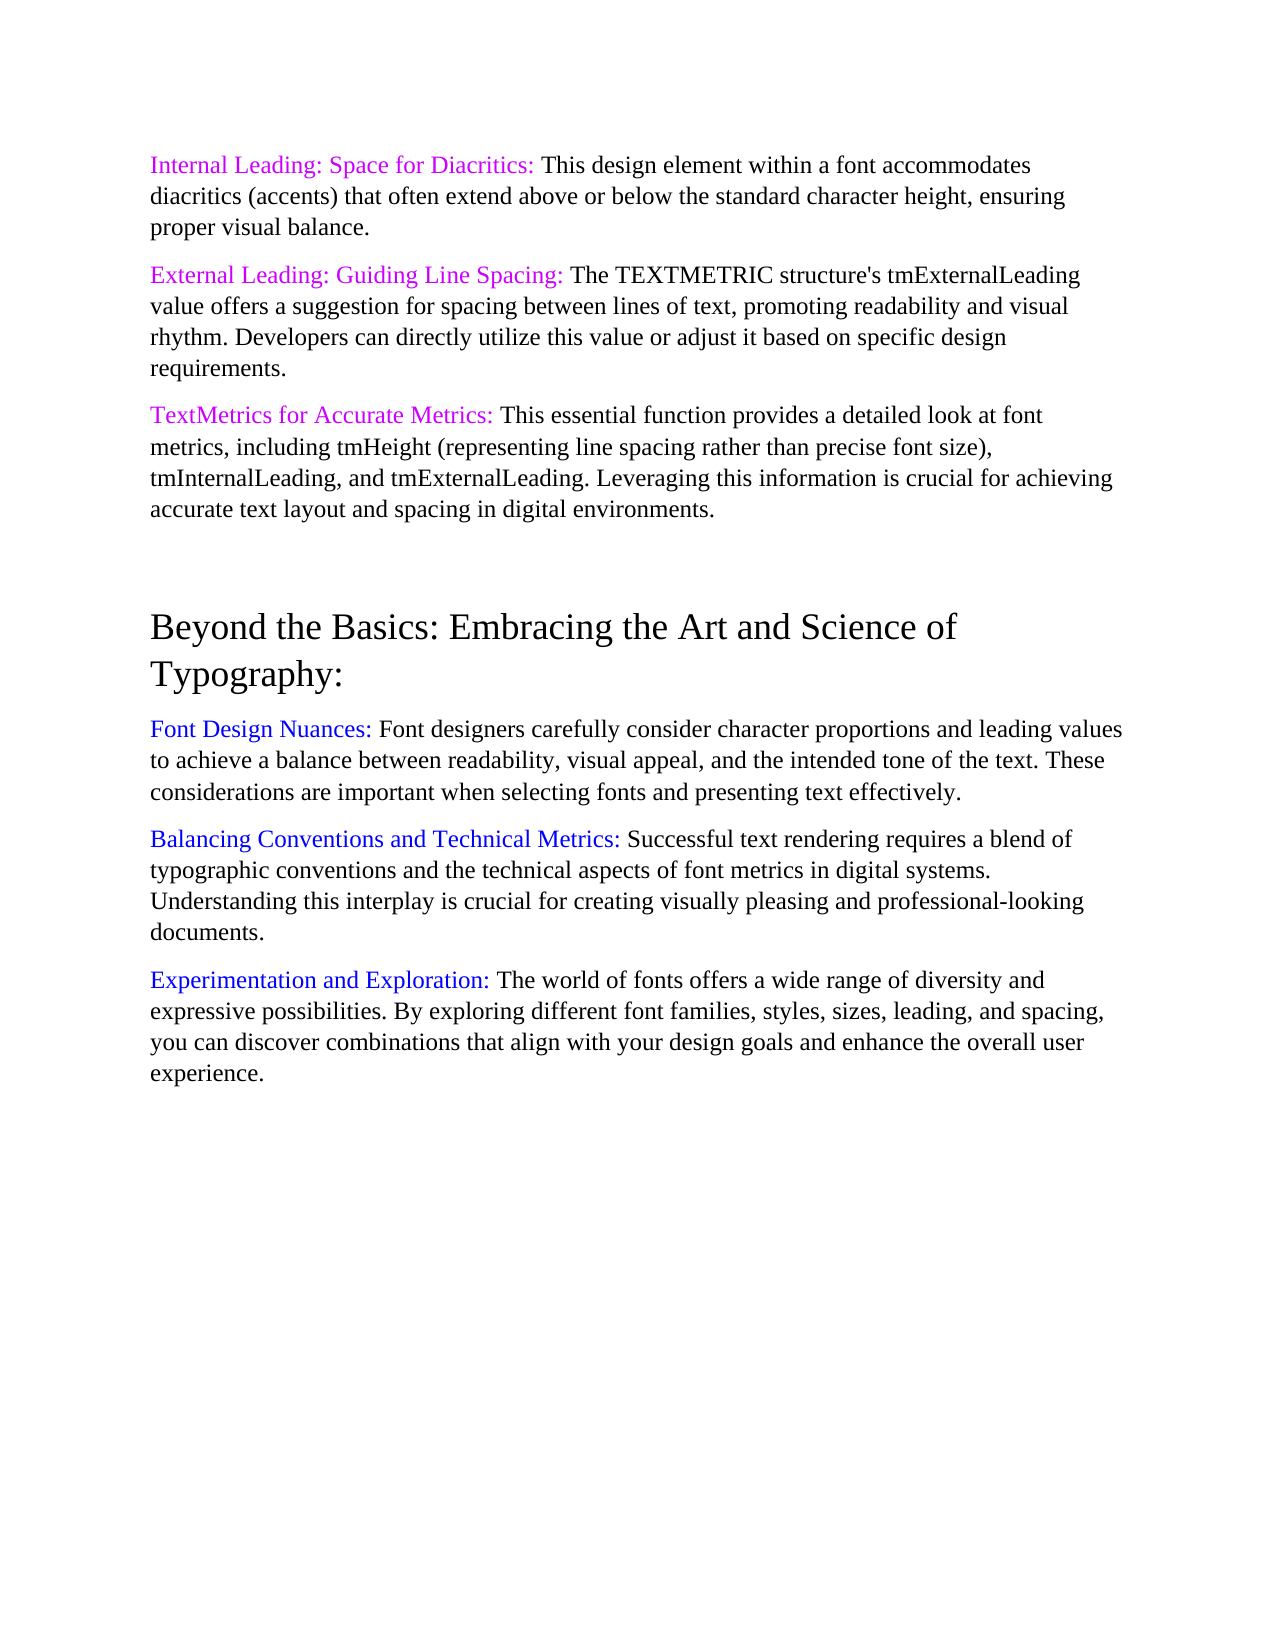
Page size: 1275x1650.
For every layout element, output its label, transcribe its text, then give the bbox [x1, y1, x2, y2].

text Balancing Conventions and Technical Metrics: Successful text rendering requires a blend of typographic conventions and the technical aspects of font metrics in digital systems. Understanding this interplay is crucial for creating visually pleasing and professional-looking documents. [150, 824, 1125, 946]
text Font Design Nuances: Font designers carefully consider character proportions and leading values to achieve a balance between readability, visual appeal, and the intended tone of the text. These considerations are important when selecting fonts and presenting text effectively. [150, 714, 1125, 805]
text Internal Leading: Space for Diacritics: This design element within a font accommodates diacritics (accents) that often extend above or below the standard character height, ensuring proper visual balance. [150, 150, 1125, 241]
text Experimentation and Exploration: The world of fonts offers a wide range of diversity and expressive possibilities. By exploring different font families, styles, sizes, leading, and spacing, you can discover combinations that align with your design goals and enhance the overall user experience. [150, 965, 1125, 1087]
text External Leading: Guiding Line Spacing: The TEXTMETRIC structure's tmExternalLeading value offers a suggestion for spacing between lines of text, promoting readability and visual rhythm. Developers can directly utilize this value or adjust it based on specific design requirements. [150, 260, 1125, 382]
text TextMetrics for Accurate Metrics: This essential function provides a detailed look at font metrics, including tmHeight (representing line spacing rather than precise font size), tmInternalLeading, and tmExternalLeading. Leveraging this information is crucial for achieving accurate text layout and spacing in digital environments. [150, 401, 1125, 522]
text Beyond the Basics: Embracing the Art and Science of Typography: [150, 605, 1125, 694]
